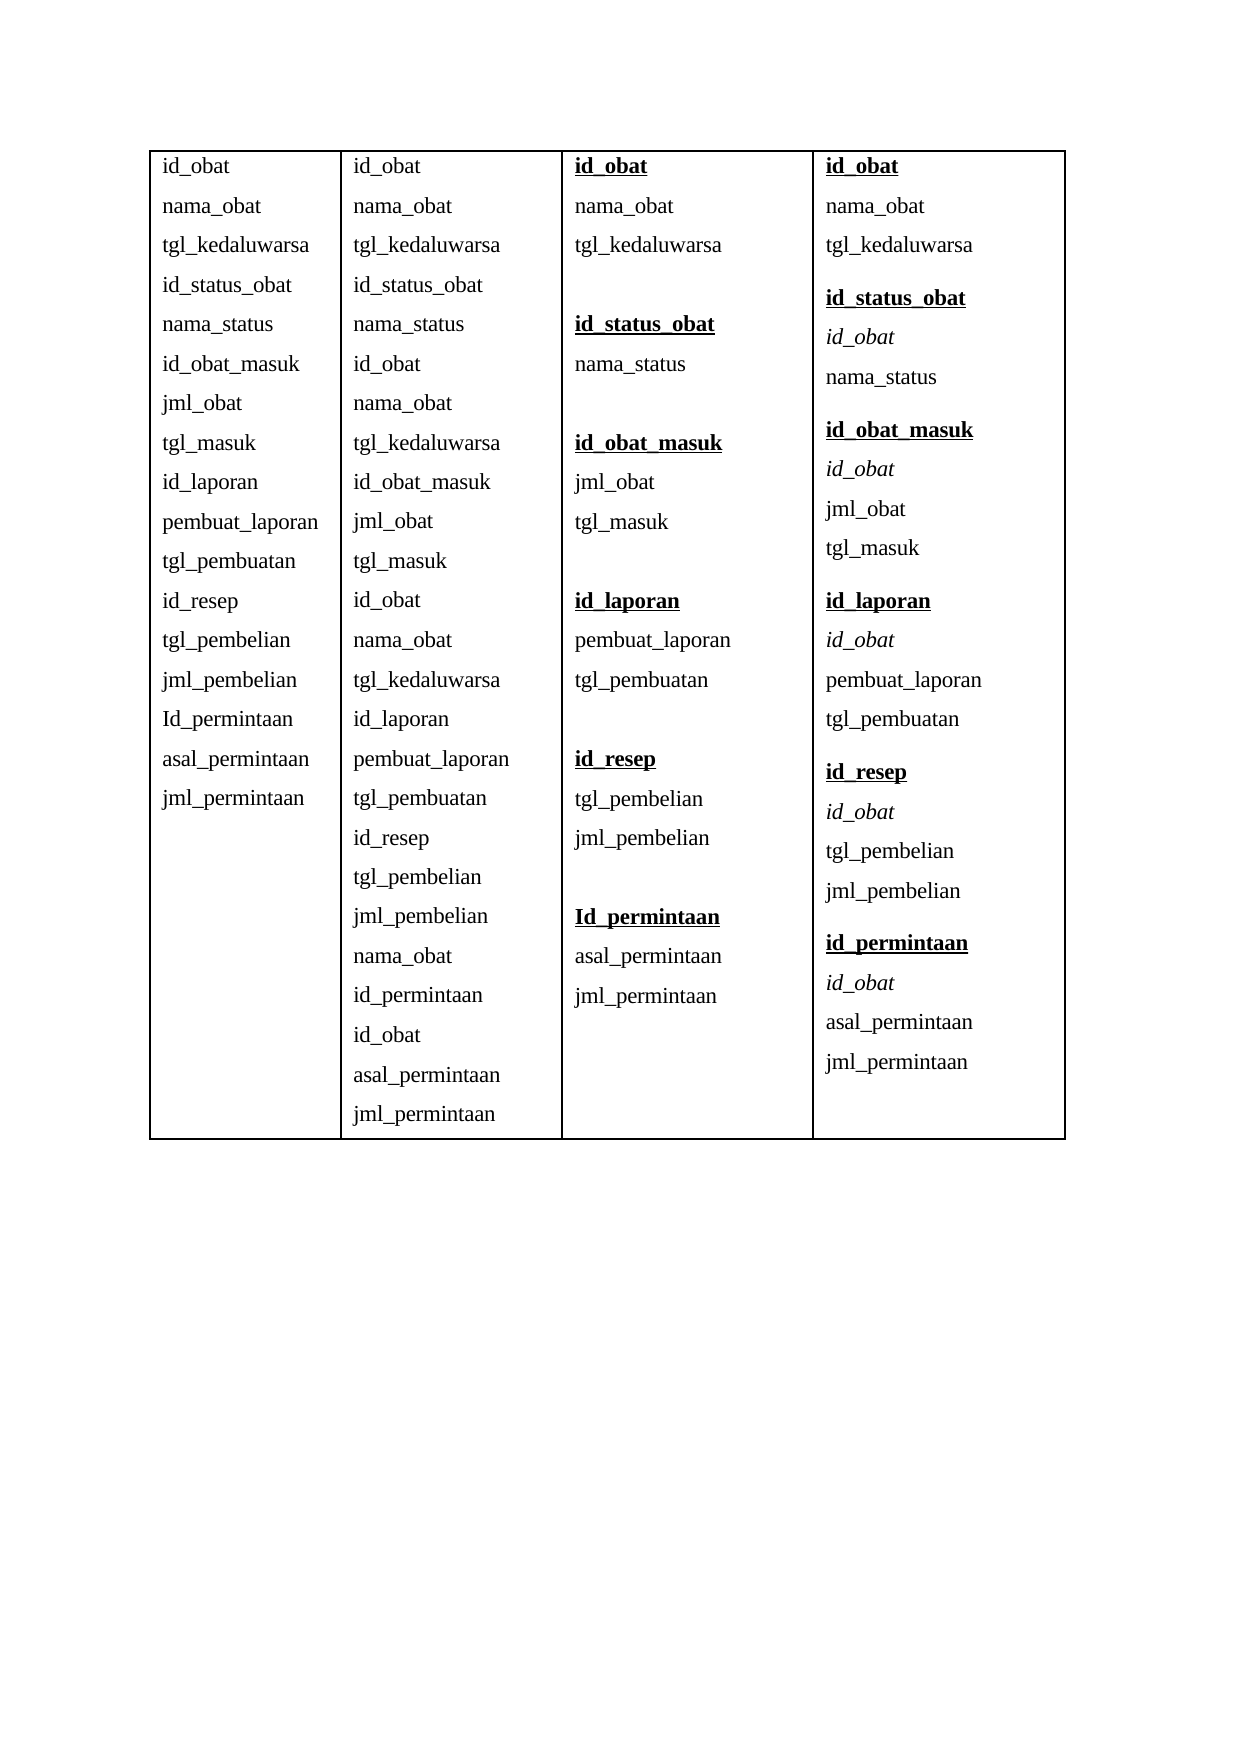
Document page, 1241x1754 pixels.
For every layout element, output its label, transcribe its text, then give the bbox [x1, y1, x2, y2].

table_cell id_obat nama_obat tgl_kedaluwarsa id_status_obat id_obat nama_status id_obat_masuk id_obat jml_obat tgl_masuk id_laporan id_obat pembuat_laporan tgl_pembuatan id_resep id_obat tgl_pembelian jml_pembelian id_permintaan id_obat asal_permintaan jml_permintaan [814, 152, 1064, 1138]
table_cell id_obat nama_obat tgl_kedaluwarsa id_status_obat nama_status id_obat nama_obat tgl_kedaluwarsa id_obat_masuk jml_obat tgl_masuk id_obat nama_obat tgl_kedaluwarsa id_laporan pembuat_laporan tgl_pembuatan id_resep tgl_pembelian jml_pembelian nama_obat id_permintaan id_obat asal_permintaan jml_permintaan [342, 152, 561, 1138]
table_cell id_obat nama_obat tgl_kedaluwarsa id_status_obat nama_status id_obat_masuk jml_obat tgl_masuk id_laporan pembuat_laporan tgl_pembuatan id_resep tgl_pembelian jml_pembelian Id_permintaan asal_permintaan jml_permintaan [563, 152, 812, 1138]
table_cell id_obat nama_obat tgl_kedaluwarsa id_status_obat nama_status id_obat_masuk jml_obat tgl_masuk id_laporan pembuat_laporan tgl_pembuatan id_resep tgl_pembelian jml_pembelian Id_permintaan asal_permintaan jml_permintaan [151, 152, 340, 1138]
